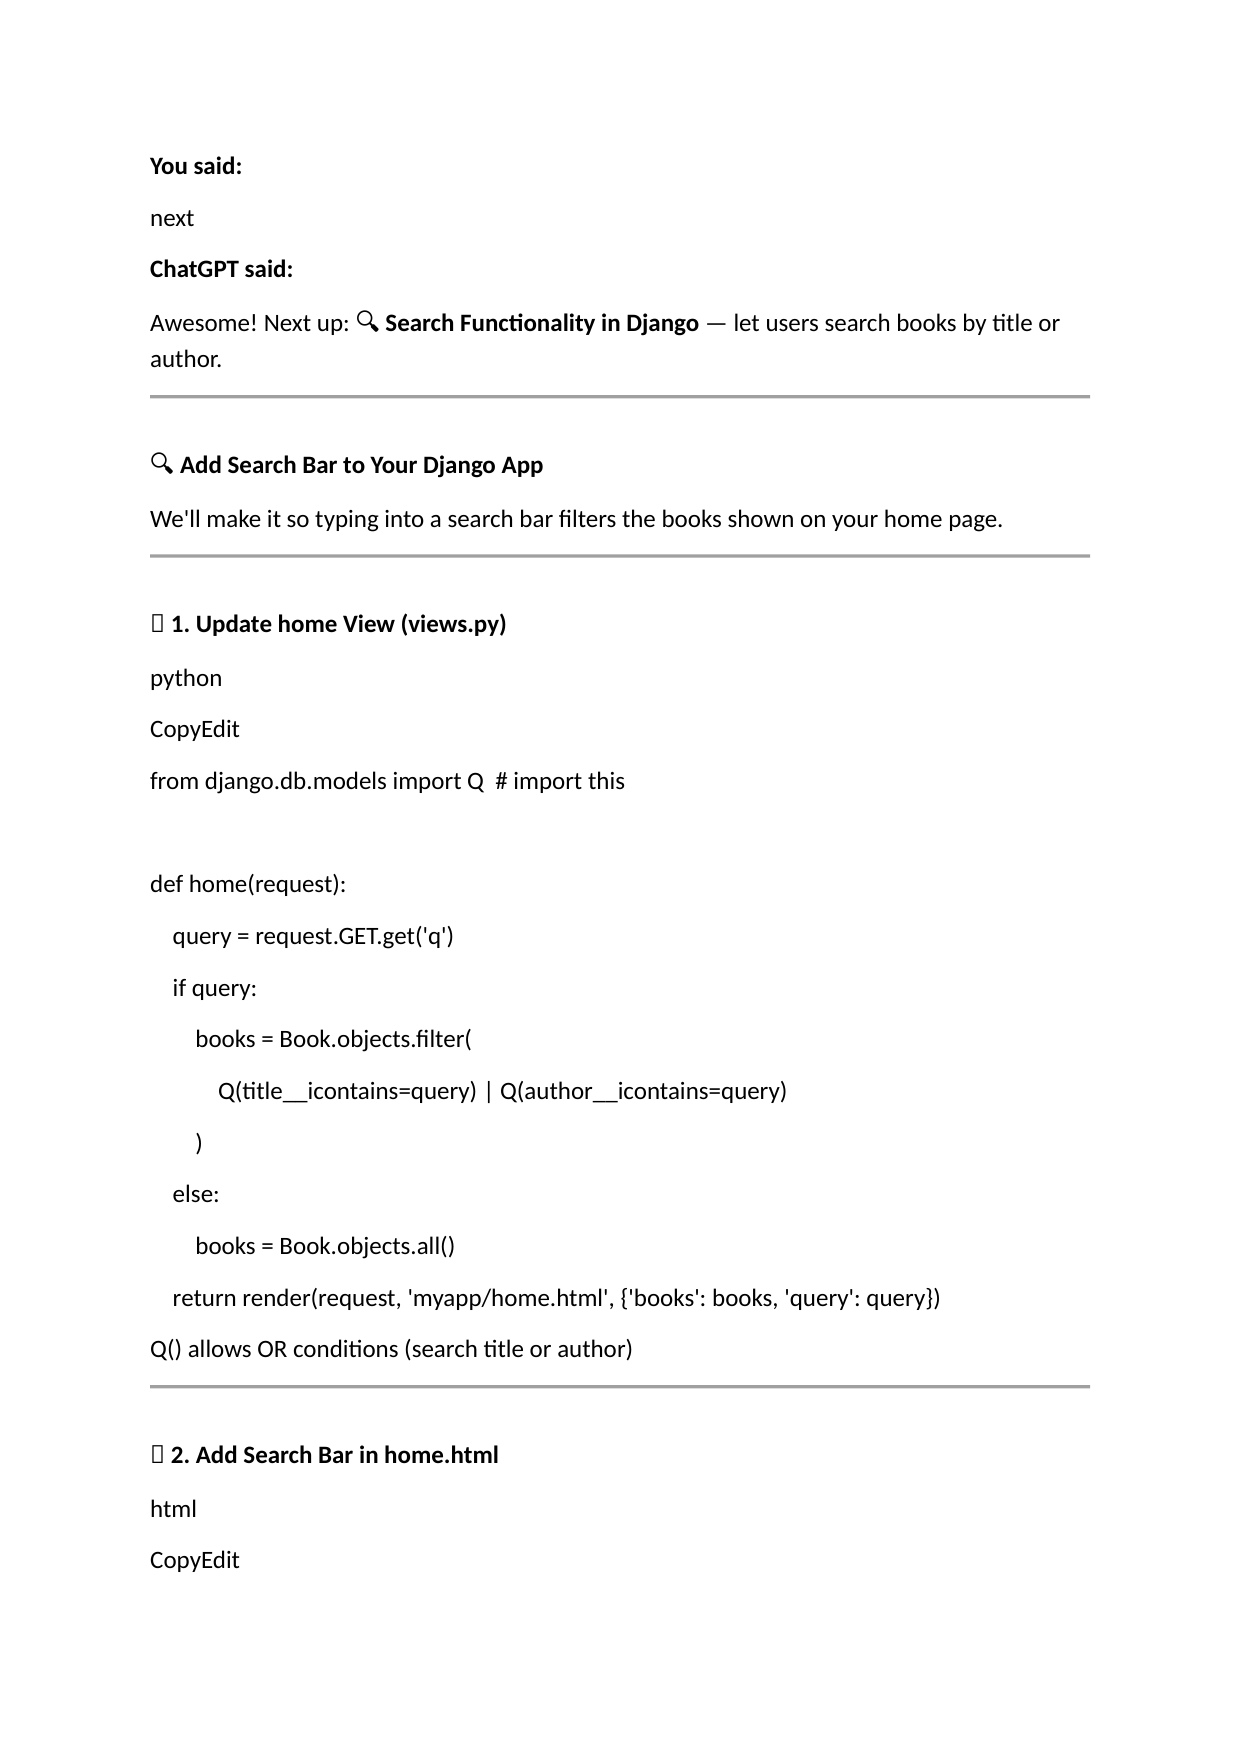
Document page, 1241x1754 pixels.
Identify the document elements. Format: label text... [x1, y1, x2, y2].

text query = request.GET.get('q') [150, 920, 1090, 951]
text ✅ 1. Update home View (views.py) [150, 606, 1090, 640]
text books = Book.objects.filter( [150, 1023, 1090, 1054]
text Awesome! Next up: 🔍 Search Functionality in Django — let users search books by title or author. [150, 305, 1090, 374]
text books = Book.objects.all() [150, 1230, 1090, 1261]
text CopyEdit [150, 713, 1090, 744]
text Q() allows OR conditions (search title or author) [150, 1333, 1090, 1364]
text 🔍 Add Search Bar to Your Django App [150, 447, 1090, 481]
text if query: [150, 972, 1090, 1002]
text else: [150, 1178, 1090, 1209]
text Q(title__icontains=query) | Q(author__icontains=query) [150, 1075, 1090, 1106]
text You said: [150, 150, 1090, 181]
text from django.db.models import Q # import this [150, 765, 1090, 796]
text ChatGPT said: [150, 253, 1090, 284]
text return render(request, 'myapp/home.html', {'books': books, 'query': query}) [150, 1282, 1090, 1312]
text ) [150, 1127, 1090, 1157]
text ✅ 2. Add Search Bar in home.html [150, 1437, 1090, 1471]
text def home(request): [150, 868, 1090, 899]
text CopyEdit [150, 1544, 1090, 1575]
text html [150, 1493, 1090, 1523]
text next [150, 202, 1090, 232]
text We'll make it so typing into a search bar filters the books shown on your home page. [150, 503, 1090, 533]
text python [150, 662, 1090, 692]
